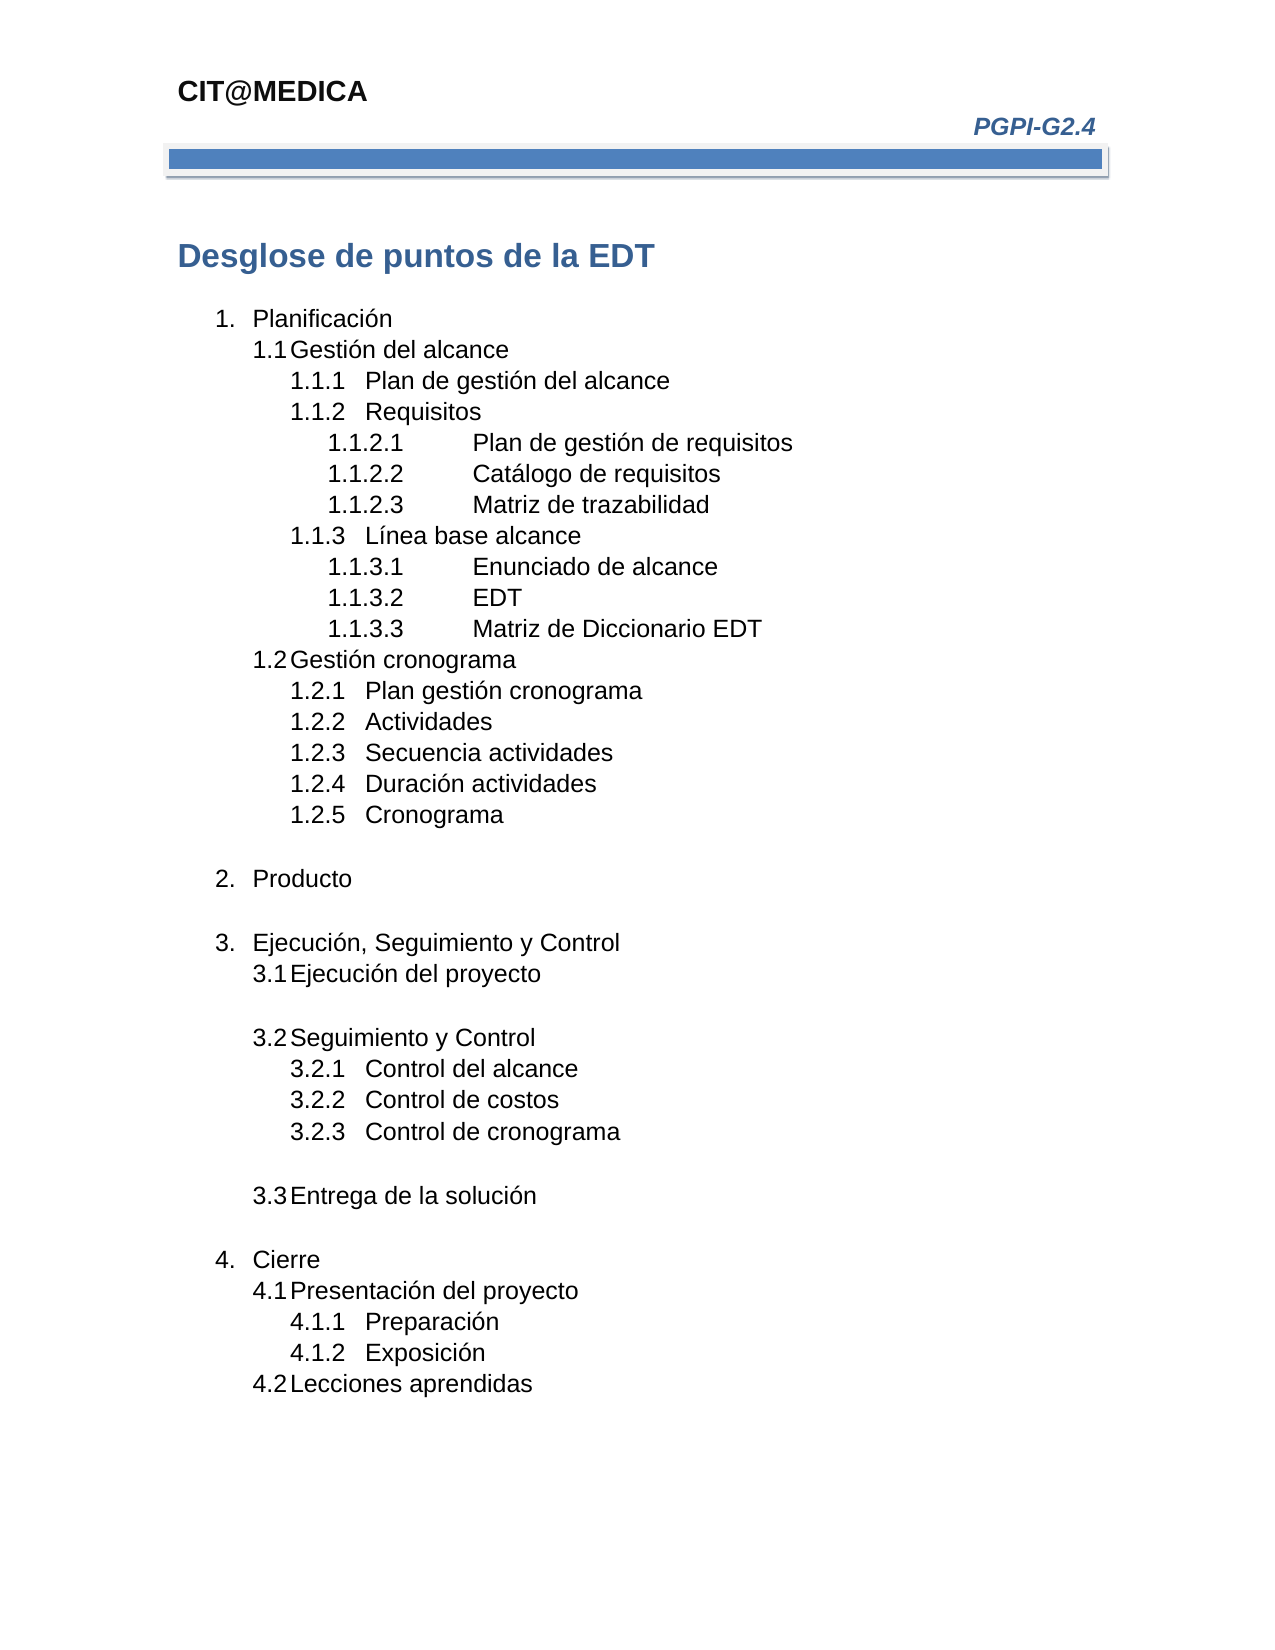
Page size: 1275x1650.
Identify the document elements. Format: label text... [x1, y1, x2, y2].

list Duración actividades [290, 769, 1098, 798]
list Lecciones aprendidas [252, 1369, 1098, 1398]
list Control de cronograma [290, 1117, 1098, 1145]
list Actividades [290, 707, 1098, 736]
list Plan gestión cronograma [290, 676, 1098, 705]
list Requisitos [290, 397, 1098, 425]
list Cierre [215, 1245, 1098, 1273]
list Cronograma [290, 800, 1098, 829]
list Matriz de trazabilidad [327, 490, 1098, 518]
list Exposición [290, 1338, 1098, 1367]
list Preparación [290, 1307, 1098, 1336]
list Plan de gestión de requisitos [327, 428, 1098, 456]
list Catálogo de requisitos [327, 459, 1098, 487]
list Entrega de la solución [252, 1181, 1098, 1209]
list Ejecución del proyecto [252, 959, 1098, 988]
list EDT [327, 583, 1098, 612]
list Gestión cronograma [252, 645, 1098, 674]
list Control de costos [290, 1086, 1098, 1114]
list Secuencia actividades [290, 738, 1098, 767]
list Control del alcance [290, 1054, 1098, 1083]
list Ejecución, Seguimiento y Control [215, 928, 1098, 957]
list Matriz de Diccionario EDT [327, 614, 1098, 643]
list Enunciado de alcance [327, 552, 1098, 581]
list Planificación [215, 303, 1098, 332]
list Plan de gestión del alcance [290, 366, 1098, 394]
list Línea base alcance [290, 521, 1098, 549]
subtitle Desglose de puntos de la EDT [177, 236, 1098, 274]
list Presentación del proyecto [252, 1276, 1098, 1304]
list Gestión del alcance [252, 334, 1098, 363]
list Seguimiento y Control [252, 1023, 1098, 1052]
list Producto [215, 864, 1098, 893]
